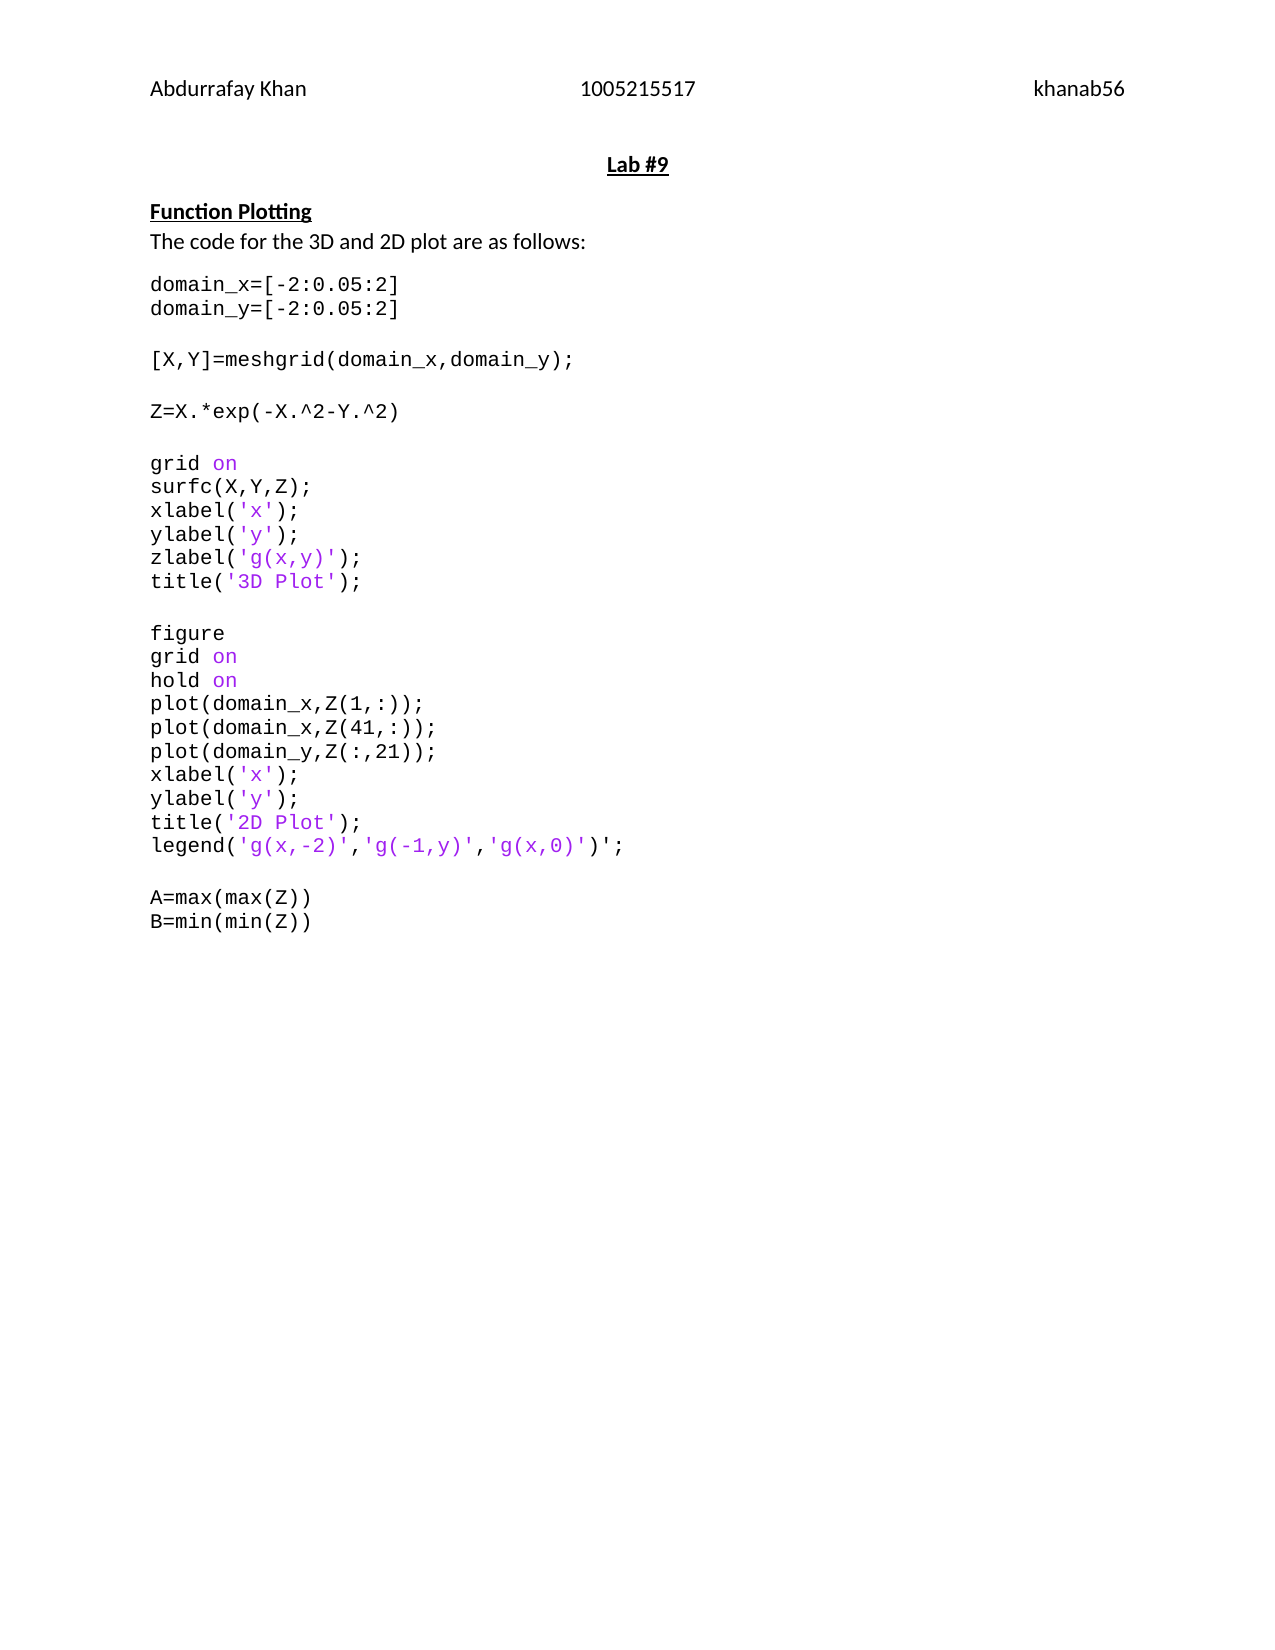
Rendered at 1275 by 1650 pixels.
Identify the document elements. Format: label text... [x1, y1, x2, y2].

text legend('g(x,-2)','g(-1,y)','g(x,0)')'; [150, 835, 1125, 859]
text Lab #9 [150, 150, 1125, 178]
text xlabel('x'); [150, 500, 1125, 523]
text title('3D Plot'); [150, 571, 1125, 594]
text grid on [150, 646, 1125, 670]
text zlabel('g(x,y)'); [150, 547, 1125, 571]
text hold on [150, 670, 1125, 693]
text A=max(max(Z)) [150, 887, 1125, 911]
text [X,Y]=meshgrid(domain_x,domain_y); [150, 349, 1125, 373]
text plot(domain_x,Z(1,:)); [150, 693, 1125, 717]
text ylabel('y'); [150, 523, 1125, 547]
text xlabel('x'); [150, 764, 1125, 788]
text plot(domain_x,Z(41,:)); [150, 717, 1125, 741]
text plot(domain_y,Z(:,21)); [150, 741, 1125, 764]
text Function Plotting The code for the 3D and 2D plot are as follows: [150, 197, 1125, 255]
text Z=X.*exp(-X.^2-Y.^2) [150, 401, 1125, 424]
text domain_x=[-2:0.05:2] [150, 274, 1125, 298]
text surfc(X,Y,Z); [150, 476, 1125, 500]
text ylabel('y'); [150, 788, 1125, 812]
text B=min(min(Z)) [150, 911, 1125, 934]
text grid on [150, 453, 1125, 476]
text domain_y=[-2:0.05:2] [150, 298, 1125, 321]
text figure [150, 622, 1125, 646]
text title('2D Plot'); [150, 812, 1125, 835]
